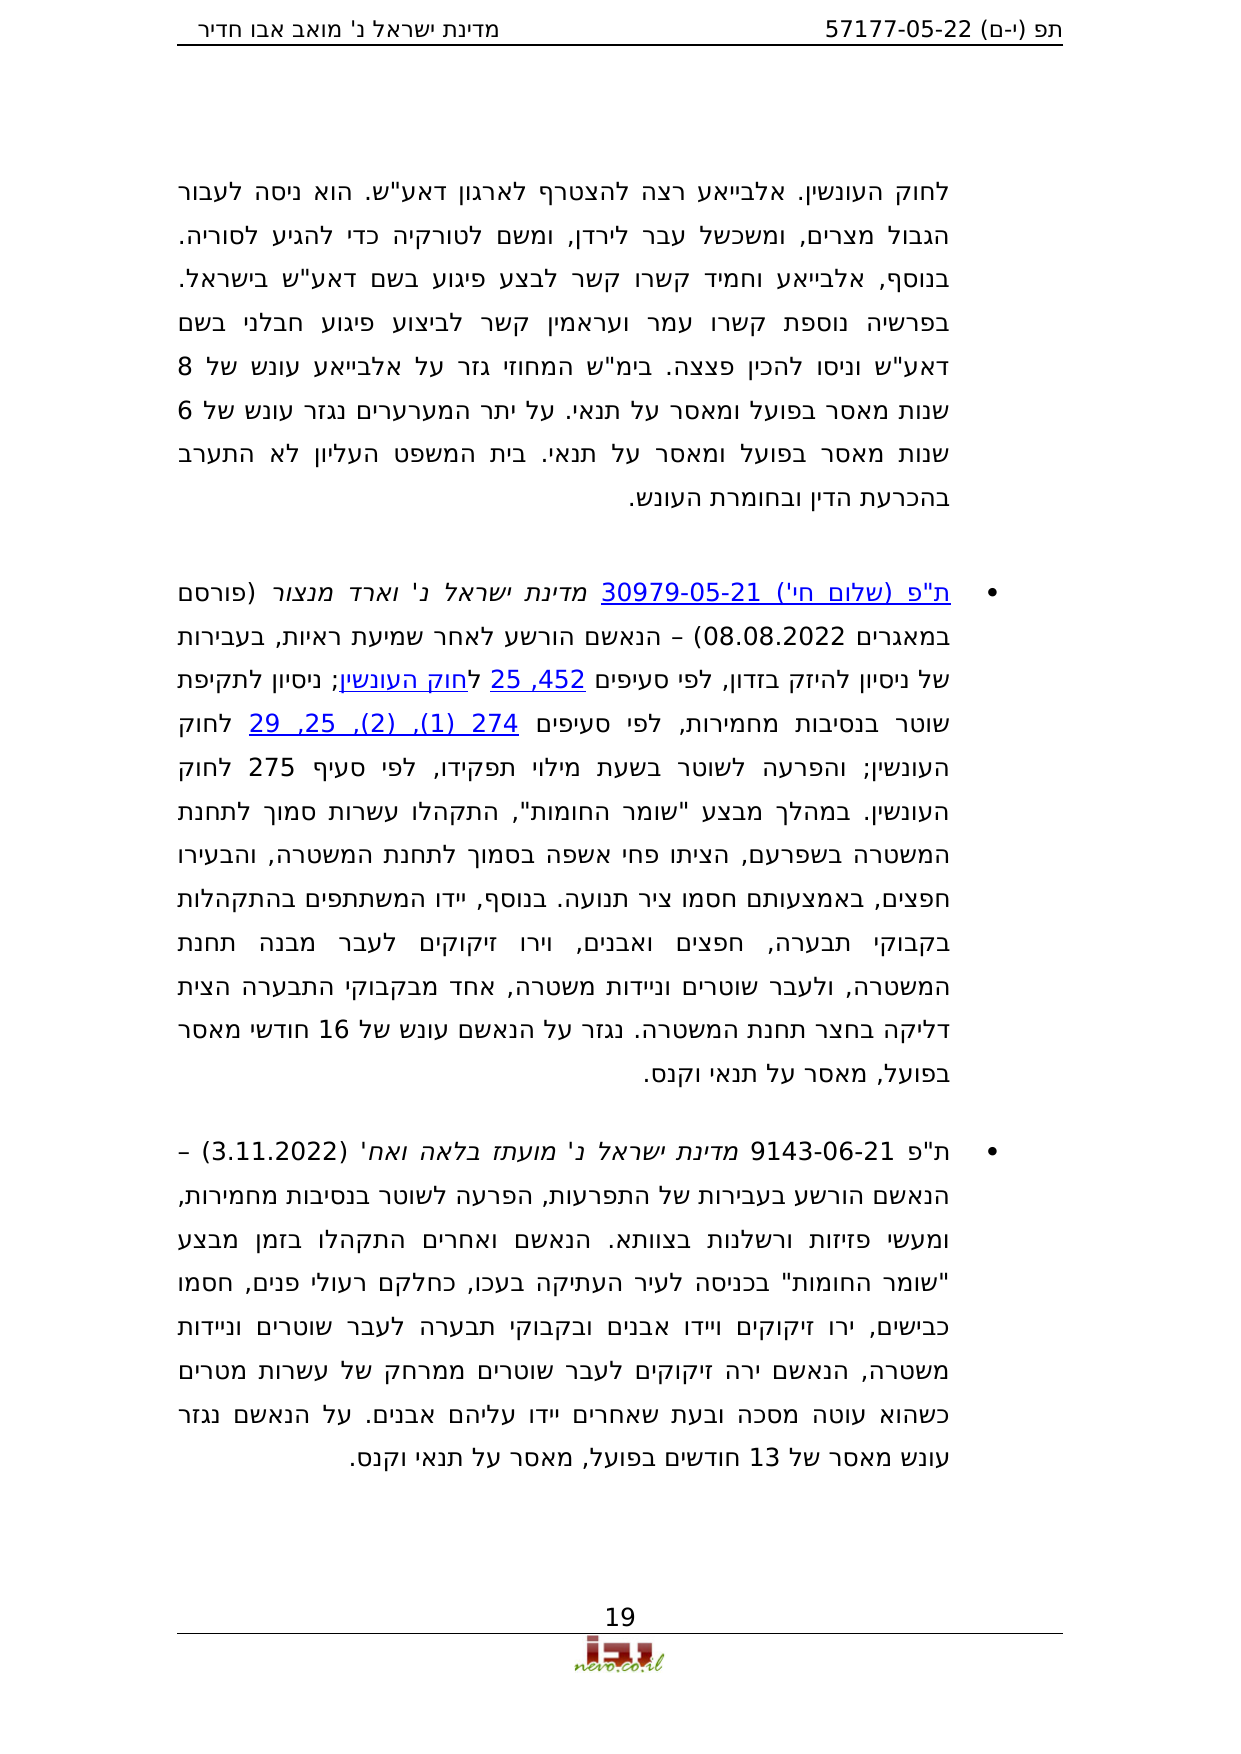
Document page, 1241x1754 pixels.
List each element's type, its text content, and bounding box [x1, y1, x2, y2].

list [177, 177, 988, 513]
list ת"פ 9143-06-21 מדינת ישראל נ' מועתז בלאה ואח' (3.11.2022) – הנאשם הורשע בעבירות של התפרעות, הפרעה לשוטר בנסיבות מחמירות, ומעשי פזיזות ורשלנות בצוותא. הנאשם ואחרים התקהלו בזמן מבצע "שומר החומות" בכניסה לעיר העתיקה בעכו, כחלקם רעולי פנים, חסמו כבישים, ירו זיקוקים ויידו אבנים ובקבוקי תבערה לעבר שוטרים וניידות משטרה, הנאשם ירה זיקוקים לעבר שוטרים ממרחק של עשרות מטרים כשהוא עוטה מסכה ובעת שאחרים יידו עליהם אבנים. על הנאשם נגזר עונש מאסר של 13 חודשים בפועל, מאסר על תנאי וקנס. [177, 1137, 988, 1473]
list ת"פ (שלום חי') 30979-05-21 מדינת ישראל נ' וארד מנצור (פורסם במאגרים 08.08.2022) – הנאשם הורשע לאחר שמיעת ראיות, בעבירות של ניסיון להיזק בזדון, לפי סעיפים 452, 25 לחוק העונשין; ניסיון לתקיפת שוטר בנסיבות מחמירות, לפי סעיפים 274 (1), (2), 25, 29 לחוק העונשין; והפרעה לשוטר בשעת מילוי תפקידו, לפי סעיף 275 לחוק העונשין. במהלך מבצע "שומר החומות", התקהלו עשרות סמוך לתחנת המשטרה בשפרעם, הציתו פחי אשפה בסמוך לתחנת המשטרה, והבעירו חפצים, באמצעותם חסמו ציר תנועה. בנוסף, יידו המשתתפים בהתקהלות בקבוקי תבערה, חפצים ואבנים, וירו זיקוקים לעבר מבנה תחנת המשטרה, ולעבר שוטרים וניידות משטרה, אחד מבקבוקי התבערה הצית דליקה בחצר תחנת המשטרה. נגזר על הנאשם עונש של 16 חודשי מאסר בפועל, מאסר על תנאי וקנס. [177, 578, 988, 1089]
picture [574, 1635, 666, 1673]
